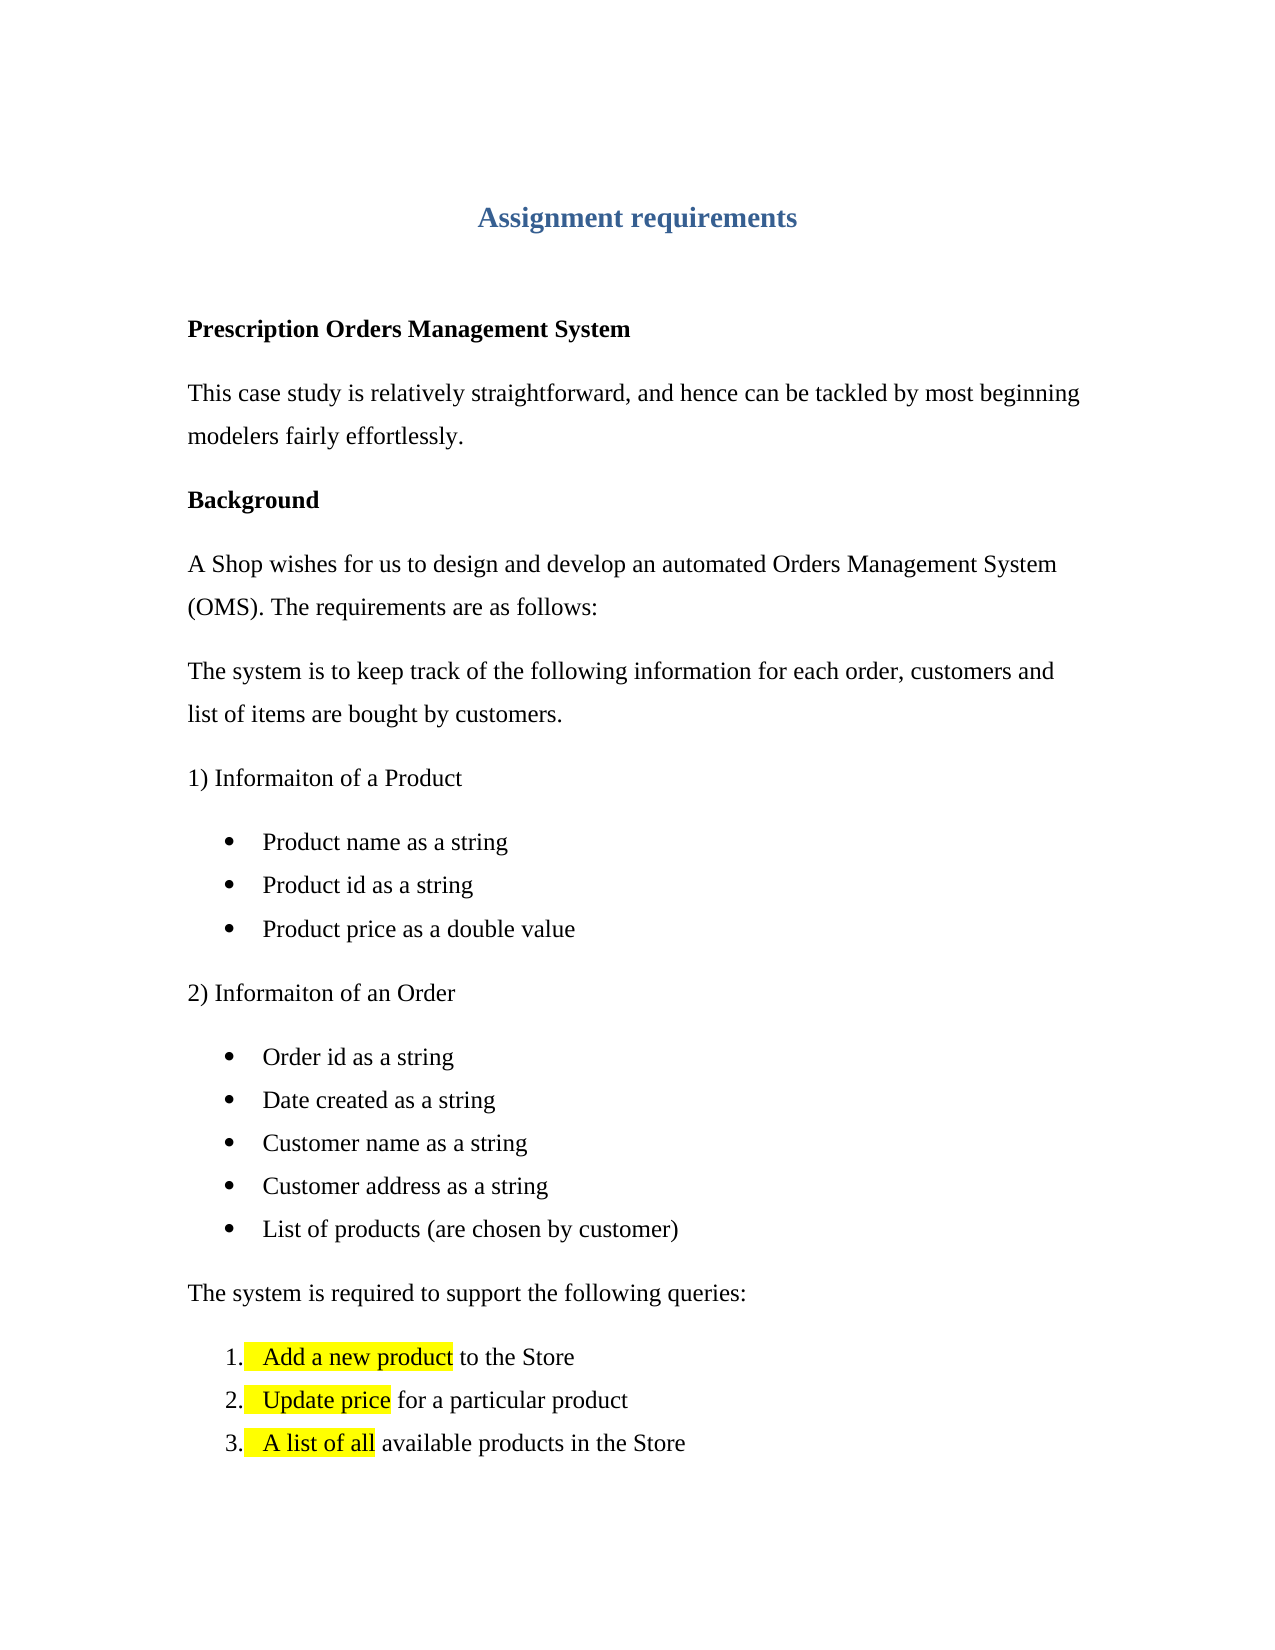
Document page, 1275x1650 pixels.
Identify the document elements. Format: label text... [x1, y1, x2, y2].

list Customer address as a string [225, 1171, 1088, 1200]
subtitle Assignment requirements [187, 200, 1088, 233]
list Order id as a string [225, 1042, 1088, 1070]
list Customer name as a string [225, 1128, 1088, 1157]
text Prescription Orders Management System [187, 314, 1088, 343]
list Date created as a string [225, 1085, 1088, 1113]
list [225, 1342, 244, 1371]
text 1) Informaiton of a Product [187, 763, 1088, 792]
text This case study is relatively straightforward, and hence can be tackled by most beginning modelers fairly effortlessly. [187, 378, 1088, 450]
text The system is to keep track of the following information for each order, customers and list of items are bought by customers. [187, 656, 1088, 728]
list Product id as a string [225, 871, 1088, 899]
list Product price as a double value [225, 914, 1088, 942]
text The system is required to support the following queries: [187, 1278, 1088, 1307]
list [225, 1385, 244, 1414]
list Add a new product to the Store [453, 1342, 1088, 1371]
list Update price for a particular product [391, 1385, 1088, 1414]
list List of products (are chosen by customer) [225, 1214, 1088, 1243]
list A list of all available products in the Store [375, 1428, 1088, 1457]
text 2) Informaiton of an Order [187, 978, 1088, 1006]
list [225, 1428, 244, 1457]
list Product name as a string [225, 827, 1088, 856]
text A Shop wishes for us to design and develop an automated Orders Management System (OMS). The requirements are as follows: [187, 549, 1088, 621]
text Background [187, 485, 1088, 514]
